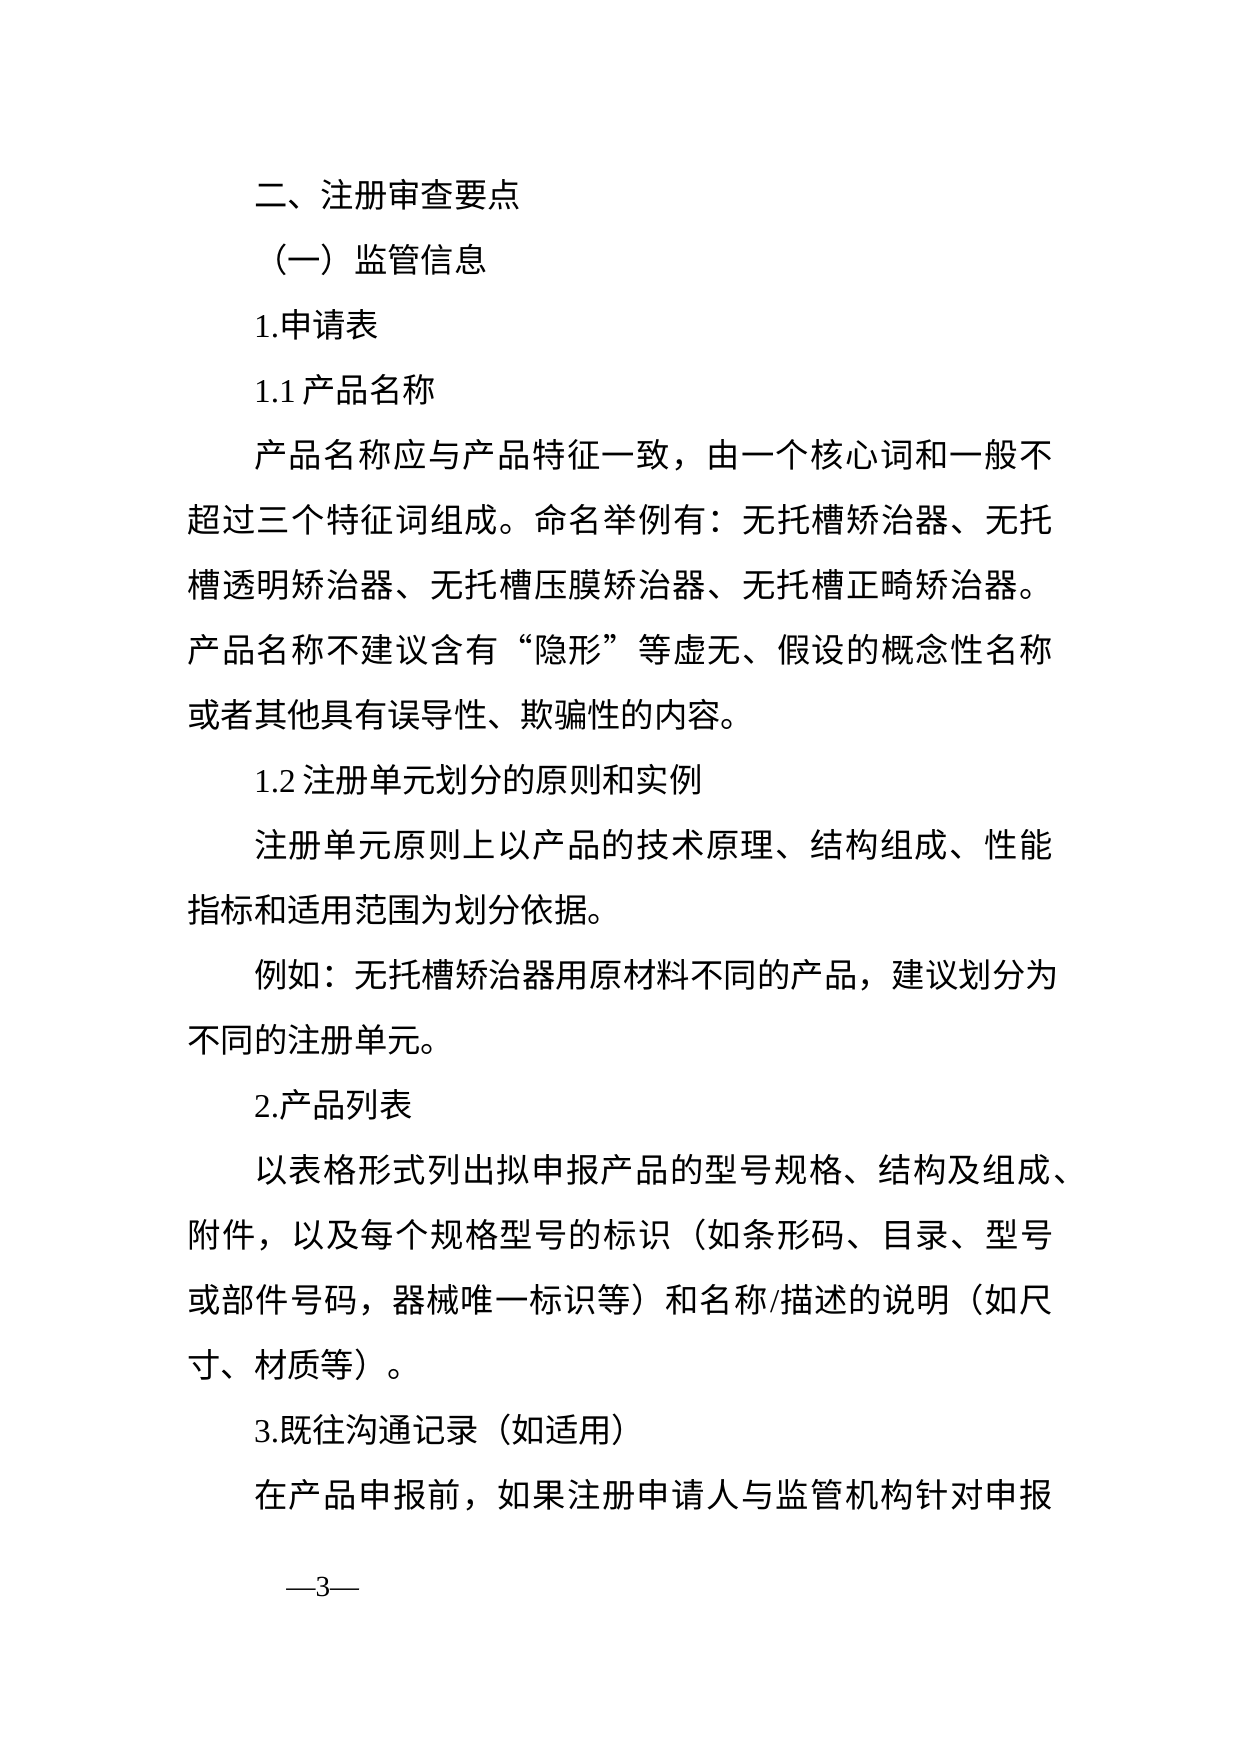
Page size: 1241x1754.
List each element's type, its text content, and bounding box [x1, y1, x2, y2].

text 3.既往沟通记录（如适用） [187, 1396, 1053, 1461]
text 1.1产品名称 [187, 356, 1060, 421]
text 以表格形式列出拟申报产品的型号规格、结构及组成、附件，以及每个规格型号的标识（如条形码、目录、型号或部件号码，器械唯一标识等）和名称/描述的说明（如尺寸、材质等）。 [187, 1136, 1053, 1396]
text 例如：无托槽矫治器用原材料不同的产品，建议划分为不同的注册单元。 [187, 941, 1060, 1071]
text （一）监管信息 [187, 226, 1060, 291]
text 2.产品列表 [187, 1071, 1060, 1136]
text 产品名称应与产品特征一致，由一个核心词和一般不超过三个特征词组成。命名举例有：无托槽矫治器、无托槽透明矫治器、无托槽压膜矫治器、无托槽正畸矫治器。产品名称不建议含有“隐形”等虚无、假设的概念性名称或者其他具有误导性、欺骗性的内容。 [187, 421, 1053, 746]
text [187, 1461, 1053, 1526]
text 1.申请表 [187, 291, 1060, 356]
text 1.2注册单元划分的原则和实例 [187, 746, 1060, 811]
text 二、注册审查要点 [187, 161, 1053, 226]
text 注册单元原则上以产品的技术原理、结构组成、性能指标和适用范围为划分依据。 [187, 811, 1053, 941]
